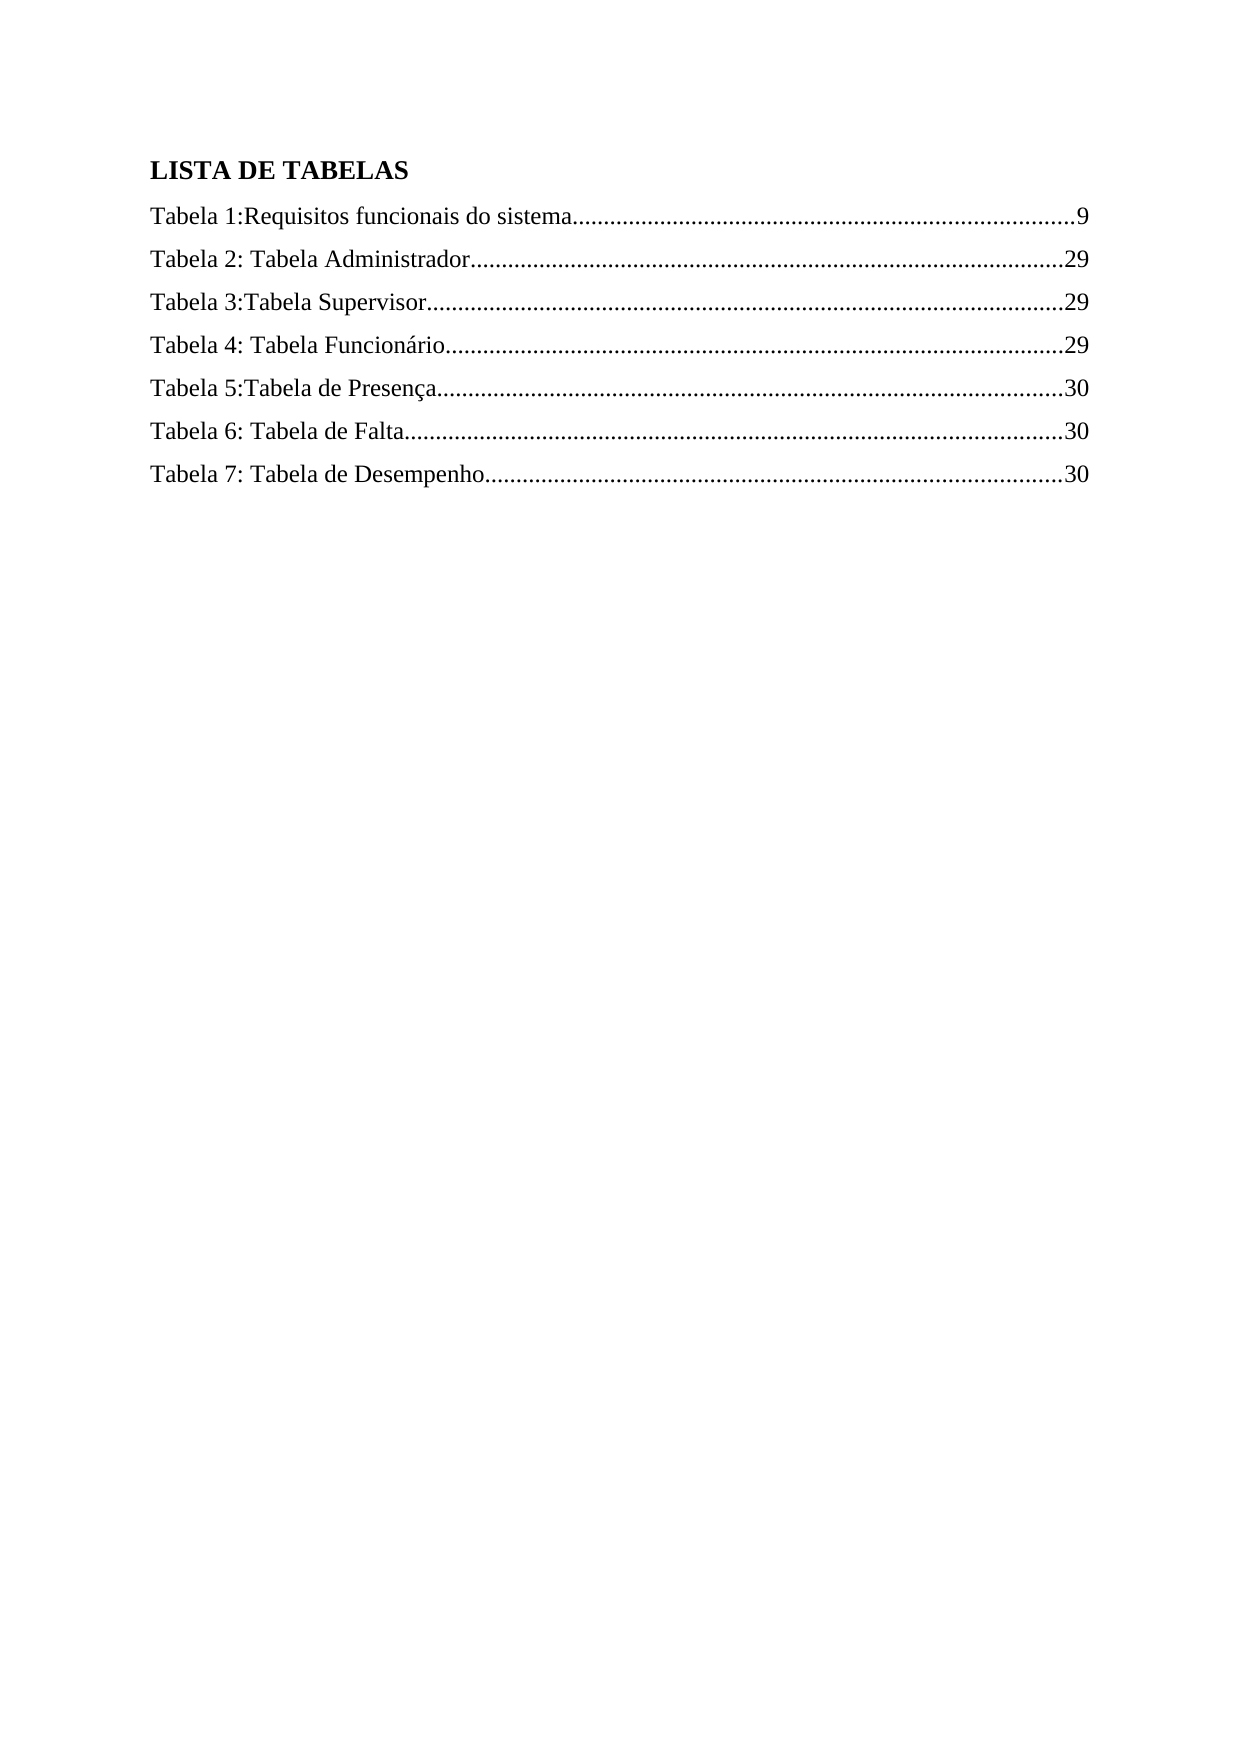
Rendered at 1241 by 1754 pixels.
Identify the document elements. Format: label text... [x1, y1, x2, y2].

text Tabela 2: Tabela Administrador 29 [150, 244, 1090, 273]
text Tabela 4: Tabela Funcionário 29 [150, 330, 1090, 359]
text Tabela 5:Tabela de Presença 30 [150, 373, 1090, 402]
text Tabela 6: Tabela de Falta 30 [150, 416, 1090, 445]
text Tabela 1:Requisitos funcionais do sistema 9 [150, 201, 1090, 229]
subtitle LISTA DE TABELAS [150, 154, 1090, 185]
text Tabela 3:Tabela Supervisor 29 [150, 287, 1090, 316]
text Tabela 7: Tabela de Desempenho 30 [150, 459, 1090, 488]
